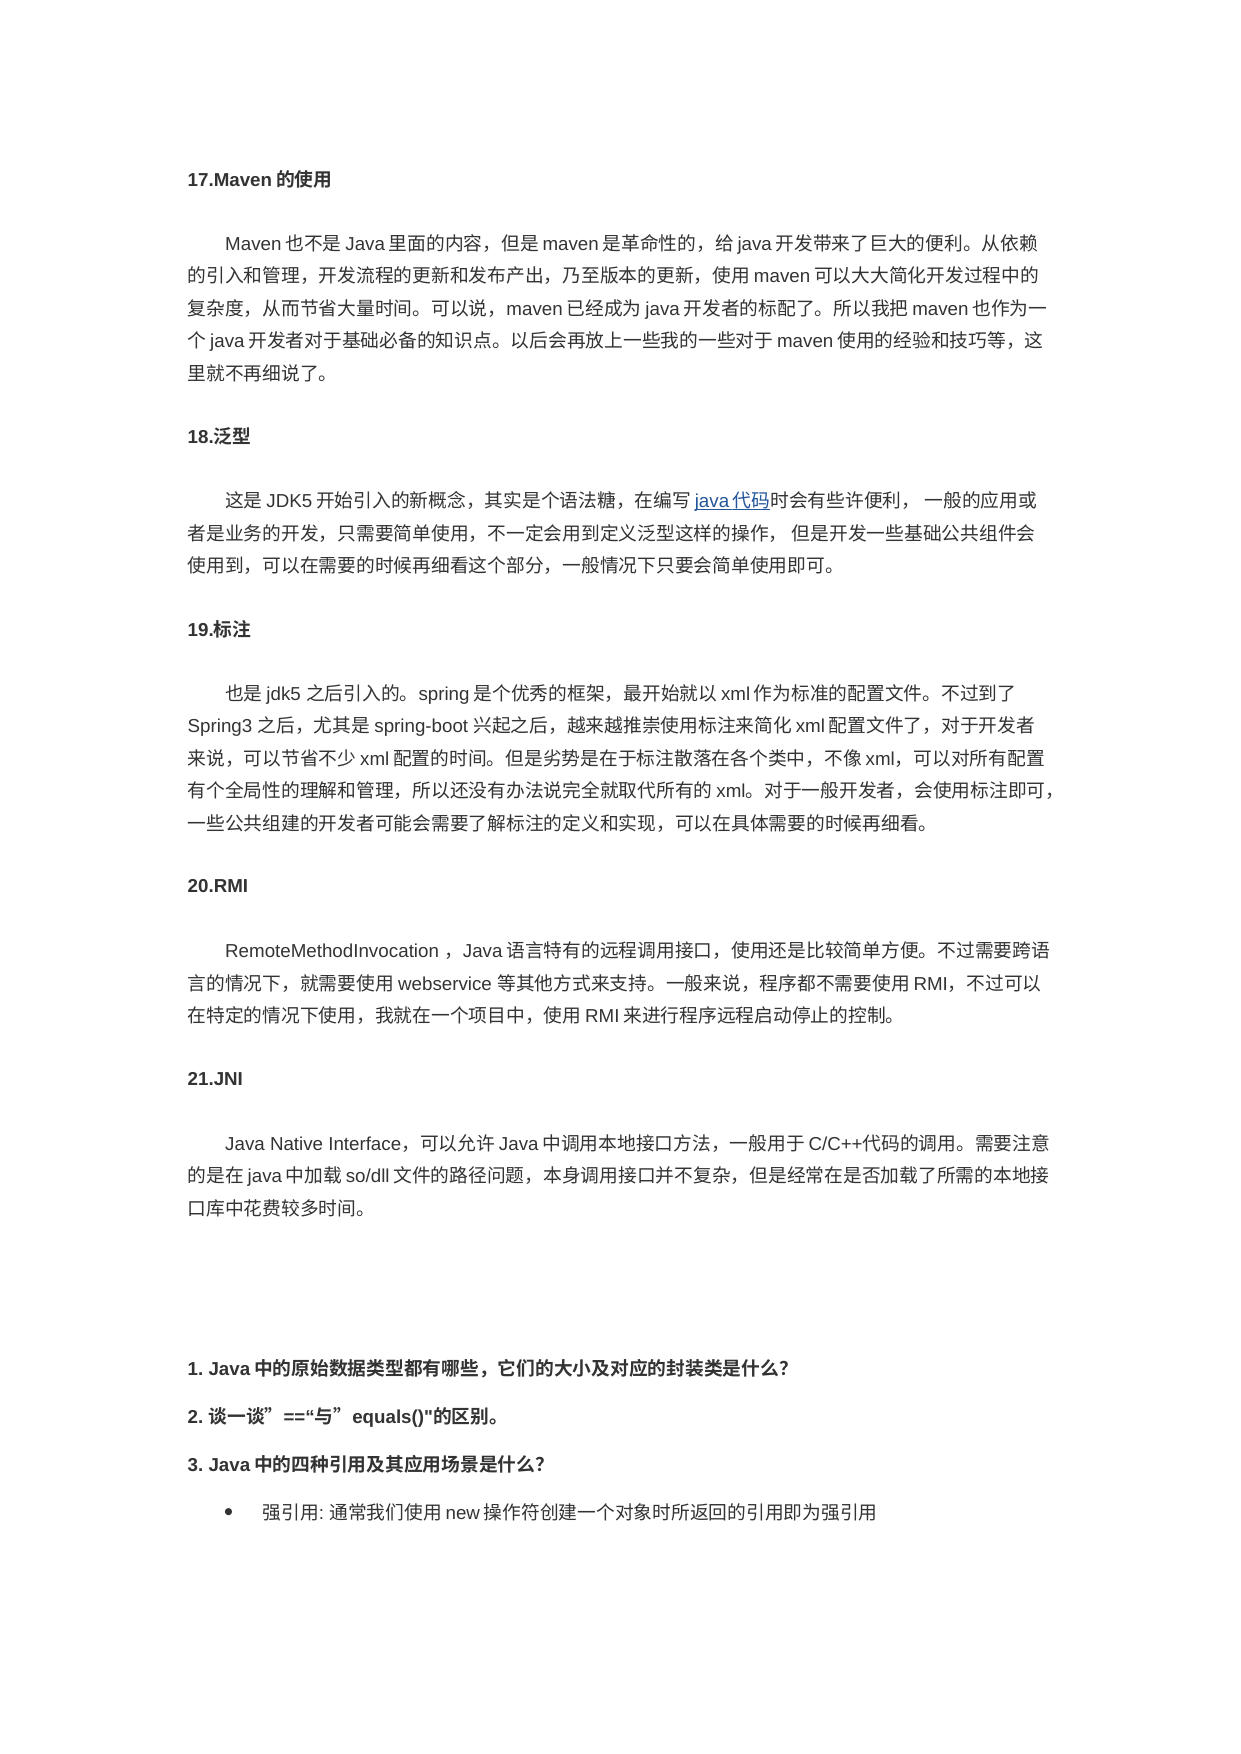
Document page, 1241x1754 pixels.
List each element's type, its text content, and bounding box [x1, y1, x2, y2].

text Maven也不是Java里面的内容，但是maven是革命性的，给java开发带来了巨大的便利。从依赖的引入和管理，开发流程的更新和发布产出，乃至版本的更新，使用maven可以大大简化开发过程中的复杂度，从而节省大量时间。可以说，maven已经成为java开发者的标配了。所以我把maven也作为一个java开发者对于基础必备的知识点。以后会再放上一些我的一些对于maven使用的经验和技巧等，这里就不再细说了。 [187, 226, 1053, 388]
text 19.标注 [187, 612, 1053, 644]
text 3. Java中的四种引用及其应用场景是什么？ [187, 1447, 1053, 1479]
list 强引用: 通常我们使用new操作符创建一个对象时所返回的引用即为强引用 [225, 1495, 1053, 1528]
text Java Native Interface，可以允许Java中调用本地接口方法，一般用于C/C++代码的调用。需要注意的是在java中加载so/dll文件的路径问题，本身调用接口并不复杂，但是经常在是否加载了所需的本地接口库中花费较多时间。 [187, 1126, 1053, 1223]
text 21.JNI [187, 1062, 1053, 1094]
text 17.Maven的使用 [187, 162, 1053, 194]
text 18.泛型 [187, 419, 1053, 452]
text 也是jdk5 之后引入的。spring是个优秀的框架，最开始就以xml作为标准的配置文件。不过到了Spring3 之后，尤其是 spring-boot 兴起之后，越来越推崇使用标注来简化xml配置文件了，对于开发者来说，可以节省不少xml配置的时间。但是劣势是在于标注散落在各个类中，不像xml，可以对所有配置有个全局性的理解和管理，所以还没有办法说完全就取代所有的xml。对于一般开发者，会使用标注即可，一些公共组建的开发者可能会需要了解标注的定义和实现，可以在具体需要的时候再细看。 [187, 676, 1053, 838]
text 这是JDK5开始引入的新概念，其实是个语法糖，在编写java代码时会有些许便利， 一般的应用或者是业务的开发，只需要简单使用，不一定会用到定义泛型这样的操作， 但是开发一些基础公共组件会使用到，可以在需要的时候再细看这个部分，一般情况下只要会简单使用即可。 [187, 483, 1053, 581]
text 20.RMI [187, 869, 1053, 902]
text RemoteMethodInvocation ，Java语言特有的远程调用接口，使用还是比较简单方便。不过需要跨语言的情况下，就需要使用 webservice 等其他方式来支持。一般来说，程序都不需要使用RMI，不过可以在特定的情况下使用，我就在一个项目中，使用RMI来进行程序远程启动停止的控制。 [187, 933, 1053, 1031]
text 1. Java中的原始数据类型都有哪些，它们的大小及对应的封装类是什么？ [187, 1351, 1053, 1383]
text 2. 谈一谈”==“与”equals()"的区别。 [187, 1399, 1053, 1431]
